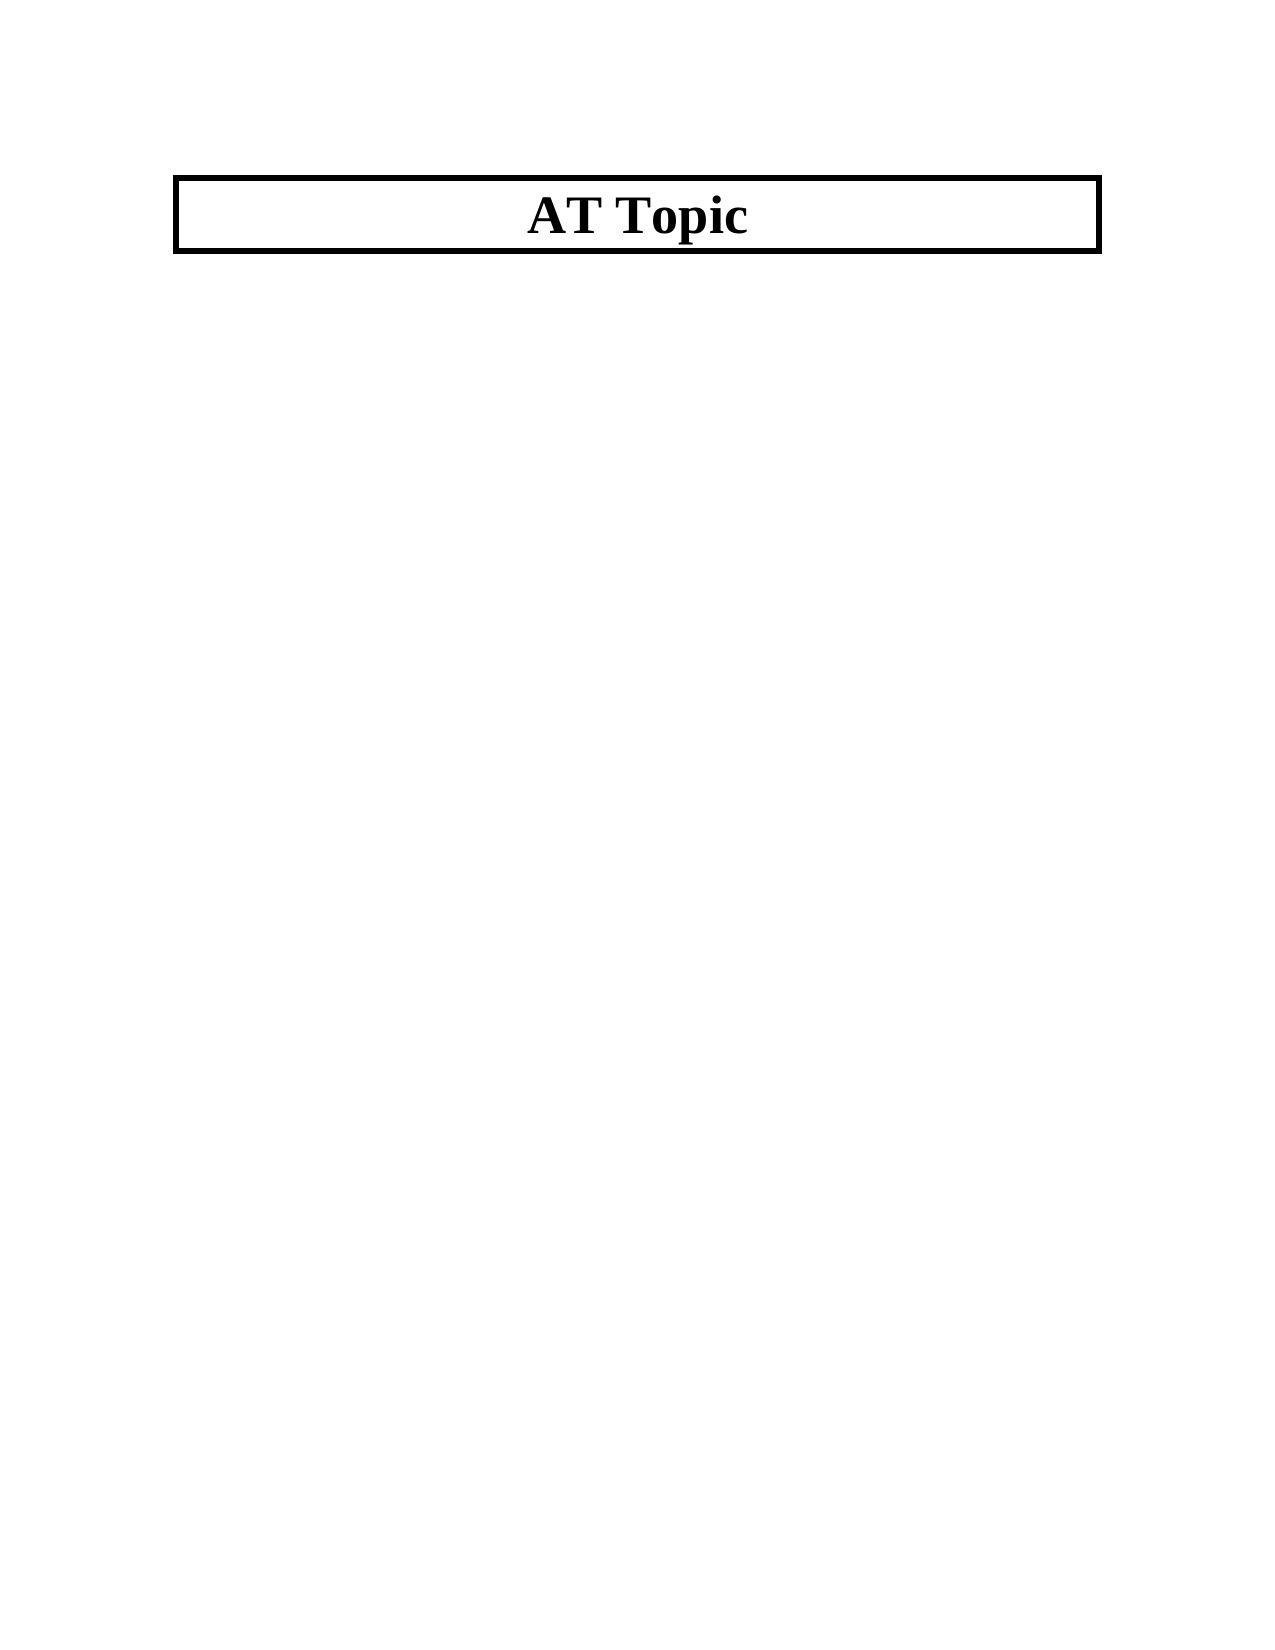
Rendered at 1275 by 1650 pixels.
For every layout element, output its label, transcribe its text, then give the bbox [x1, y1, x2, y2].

subtitle AT Topic [179, 181, 1096, 248]
